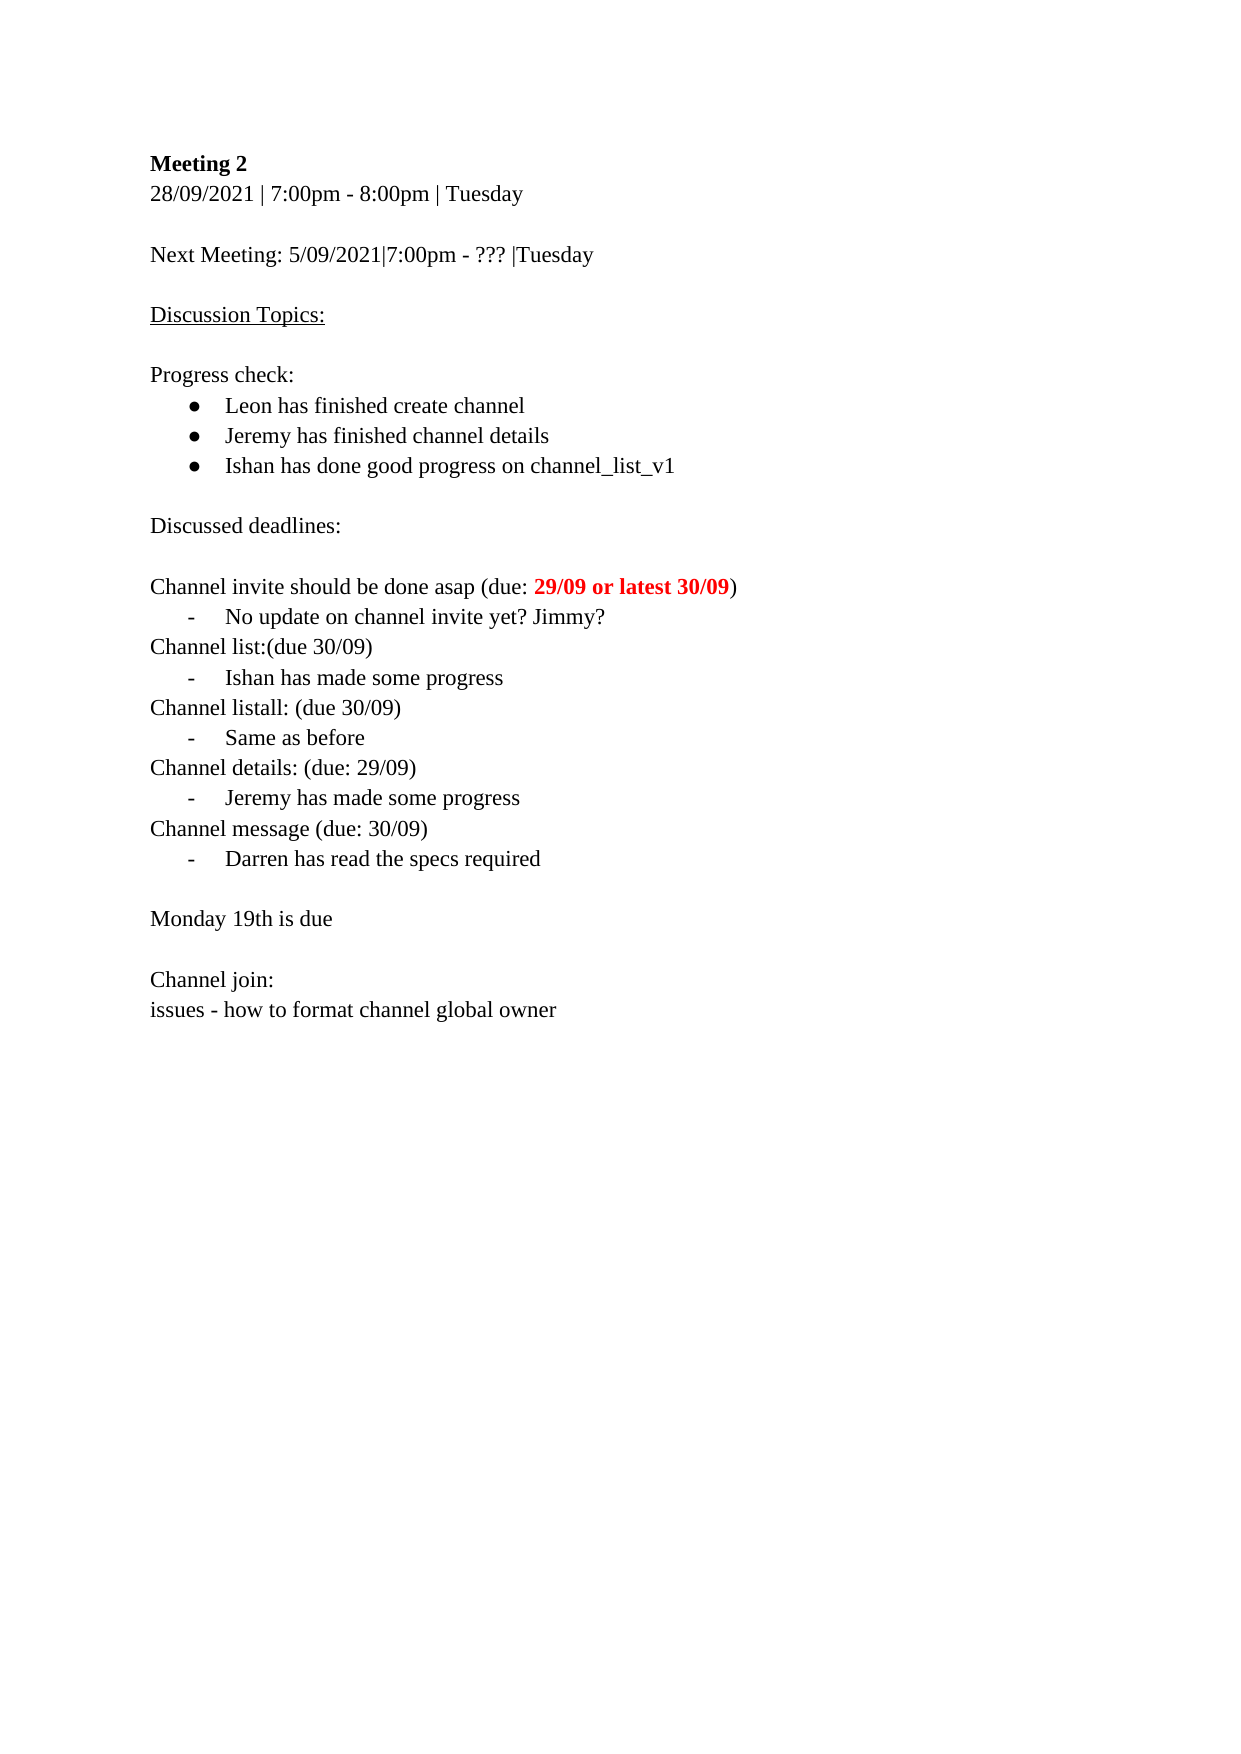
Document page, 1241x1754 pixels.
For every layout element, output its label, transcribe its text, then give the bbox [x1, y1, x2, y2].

text Channel join: [150, 966, 1090, 992]
text issues - how to format channel global owner [150, 996, 1090, 1022]
text Discussion Topics: [150, 301, 1090, 327]
list Leon has finished create channel [187, 392, 1090, 418]
list Ishan has made some progress [187, 663, 1090, 690]
text Channel list:(due 30/09) [150, 633, 1090, 660]
text Discussed deadlines: [150, 512, 1090, 539]
text Progress check: [150, 361, 1090, 388]
text Meeting 2 [150, 150, 1090, 176]
text Channel listall: (due 30/09) [150, 694, 1090, 720]
text Next Meeting: 5/09/2021|7:00pm - ??? |Tuesday [150, 241, 1090, 267]
list No update on channel invite yet? Jimmy? [187, 603, 1090, 629]
text Monday 19th is due [150, 905, 1090, 932]
list Ishan has done good progress on channel_list_v1 [187, 452, 1090, 478]
list Jeremy has made some progress [187, 784, 1090, 811]
text Channel message (due: 30/09) [150, 814, 1090, 841]
text 28/09/2021 | 7:00pm - 8:00pm | Tuesday [150, 180, 1090, 207]
text Channel invite should be done asap (due: 29/09 or latest 30/09) [150, 573, 1090, 599]
text Channel details: (due: 29/09) [150, 754, 1090, 781]
list Jeremy has finished channel details [187, 422, 1090, 448]
list Darren has read the specs required [187, 845, 1090, 871]
list Same as before [187, 724, 1090, 750]
